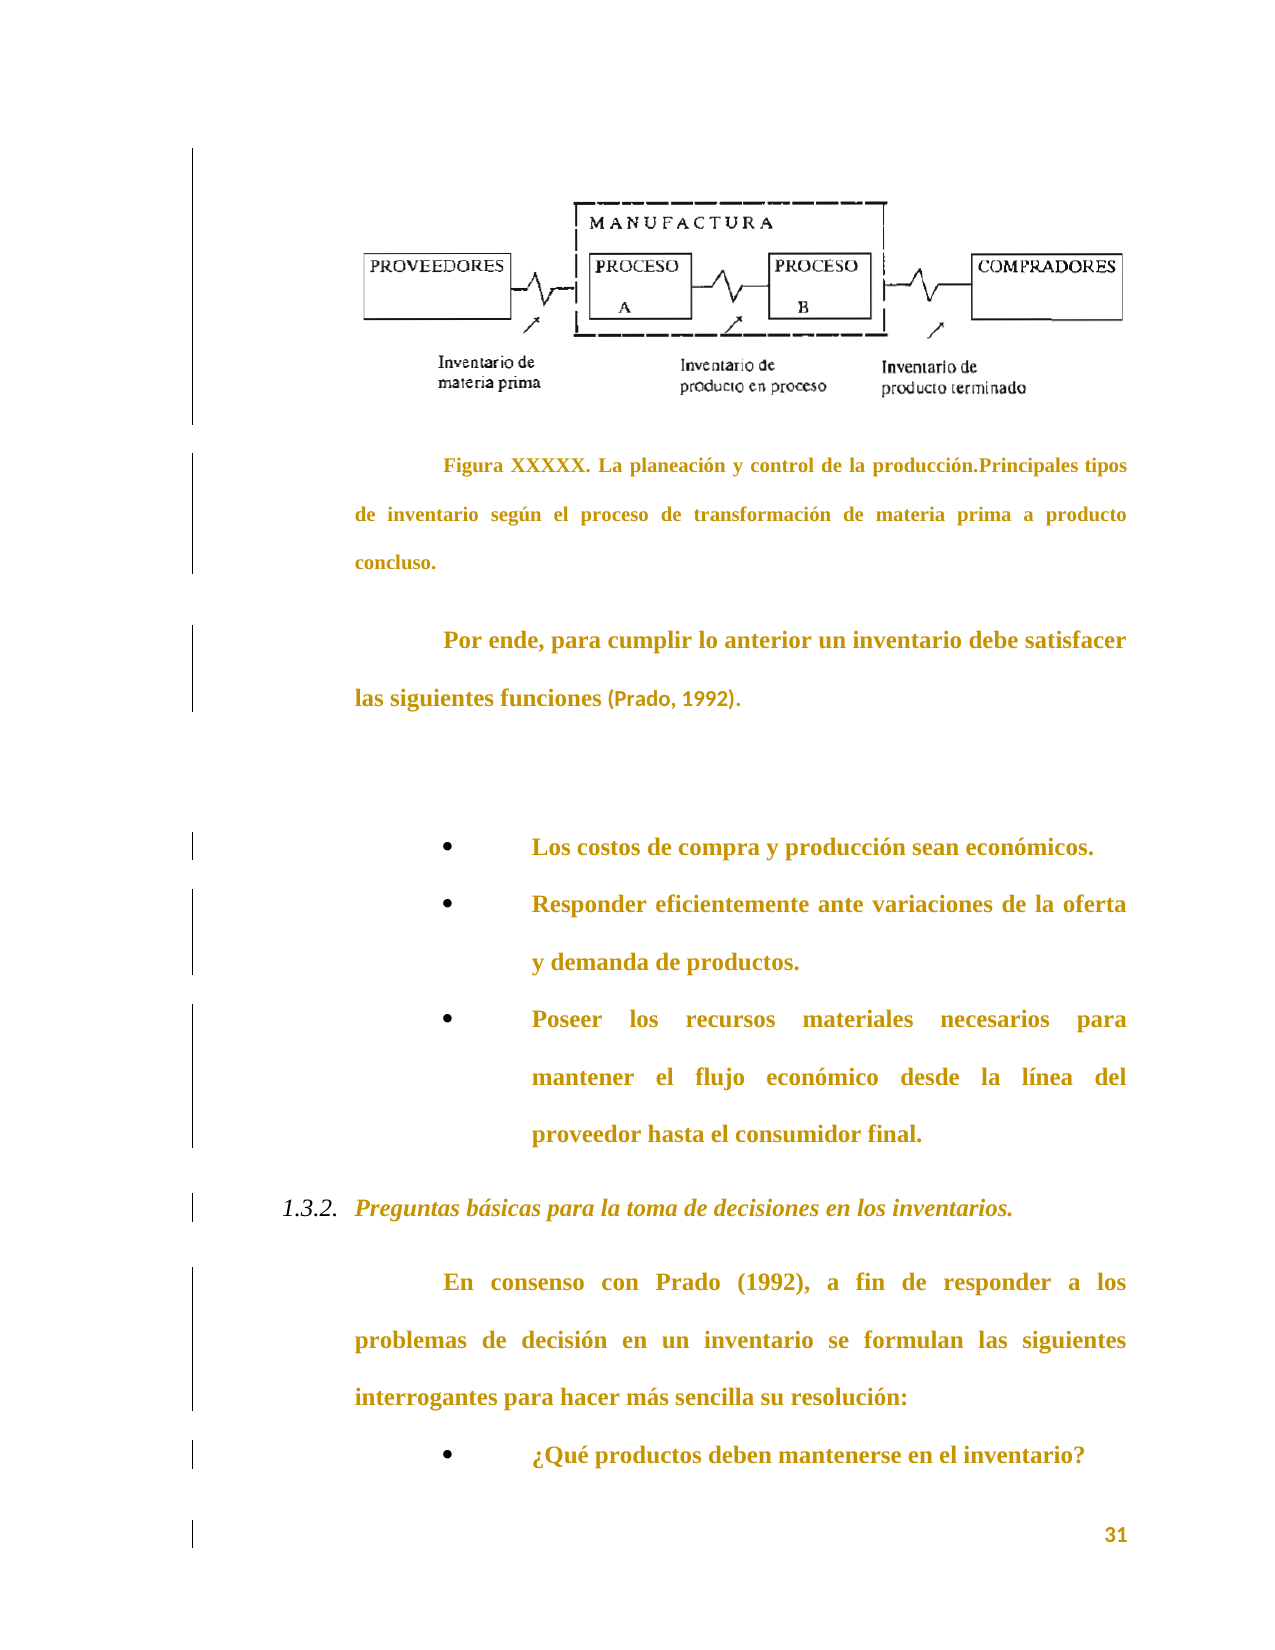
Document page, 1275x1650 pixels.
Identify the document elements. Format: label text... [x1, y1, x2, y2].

subtitle Preguntas básicas para la toma de decisiones en los inventarios. [282, 1193, 1127, 1222]
picture [354, 147, 1132, 426]
list En consenso con Prado (1992), a fin de responder a los problemas de decisión en un inventario se formulan las siguientes interrogantes para hacer más sencilla su resolución: [354, 1267, 1127, 1411]
list ¿Qué productos deben mantenerse en el inventario? [443, 1440, 1127, 1469]
list Figura XXXXX. La planeación y control de la producción.Principales tipos de inventario según el proceso de transformación de materia prima a producto concluso. [354, 453, 1127, 574]
list Por ende, para cumplir lo anterior un inventario debe satisfacer las siguientes funciones . [354, 625, 1127, 712]
list Responder eficientemente ante variaciones de la oferta y demanda de productos. [443, 889, 1127, 975]
list Poseer los recursos materiales necesarios para mantener el flujo económico desde la línea del proveedor hasta el consumidor final. [443, 1004, 1127, 1148]
list Los costos de compra y producción sean económicos. [443, 832, 1127, 860]
